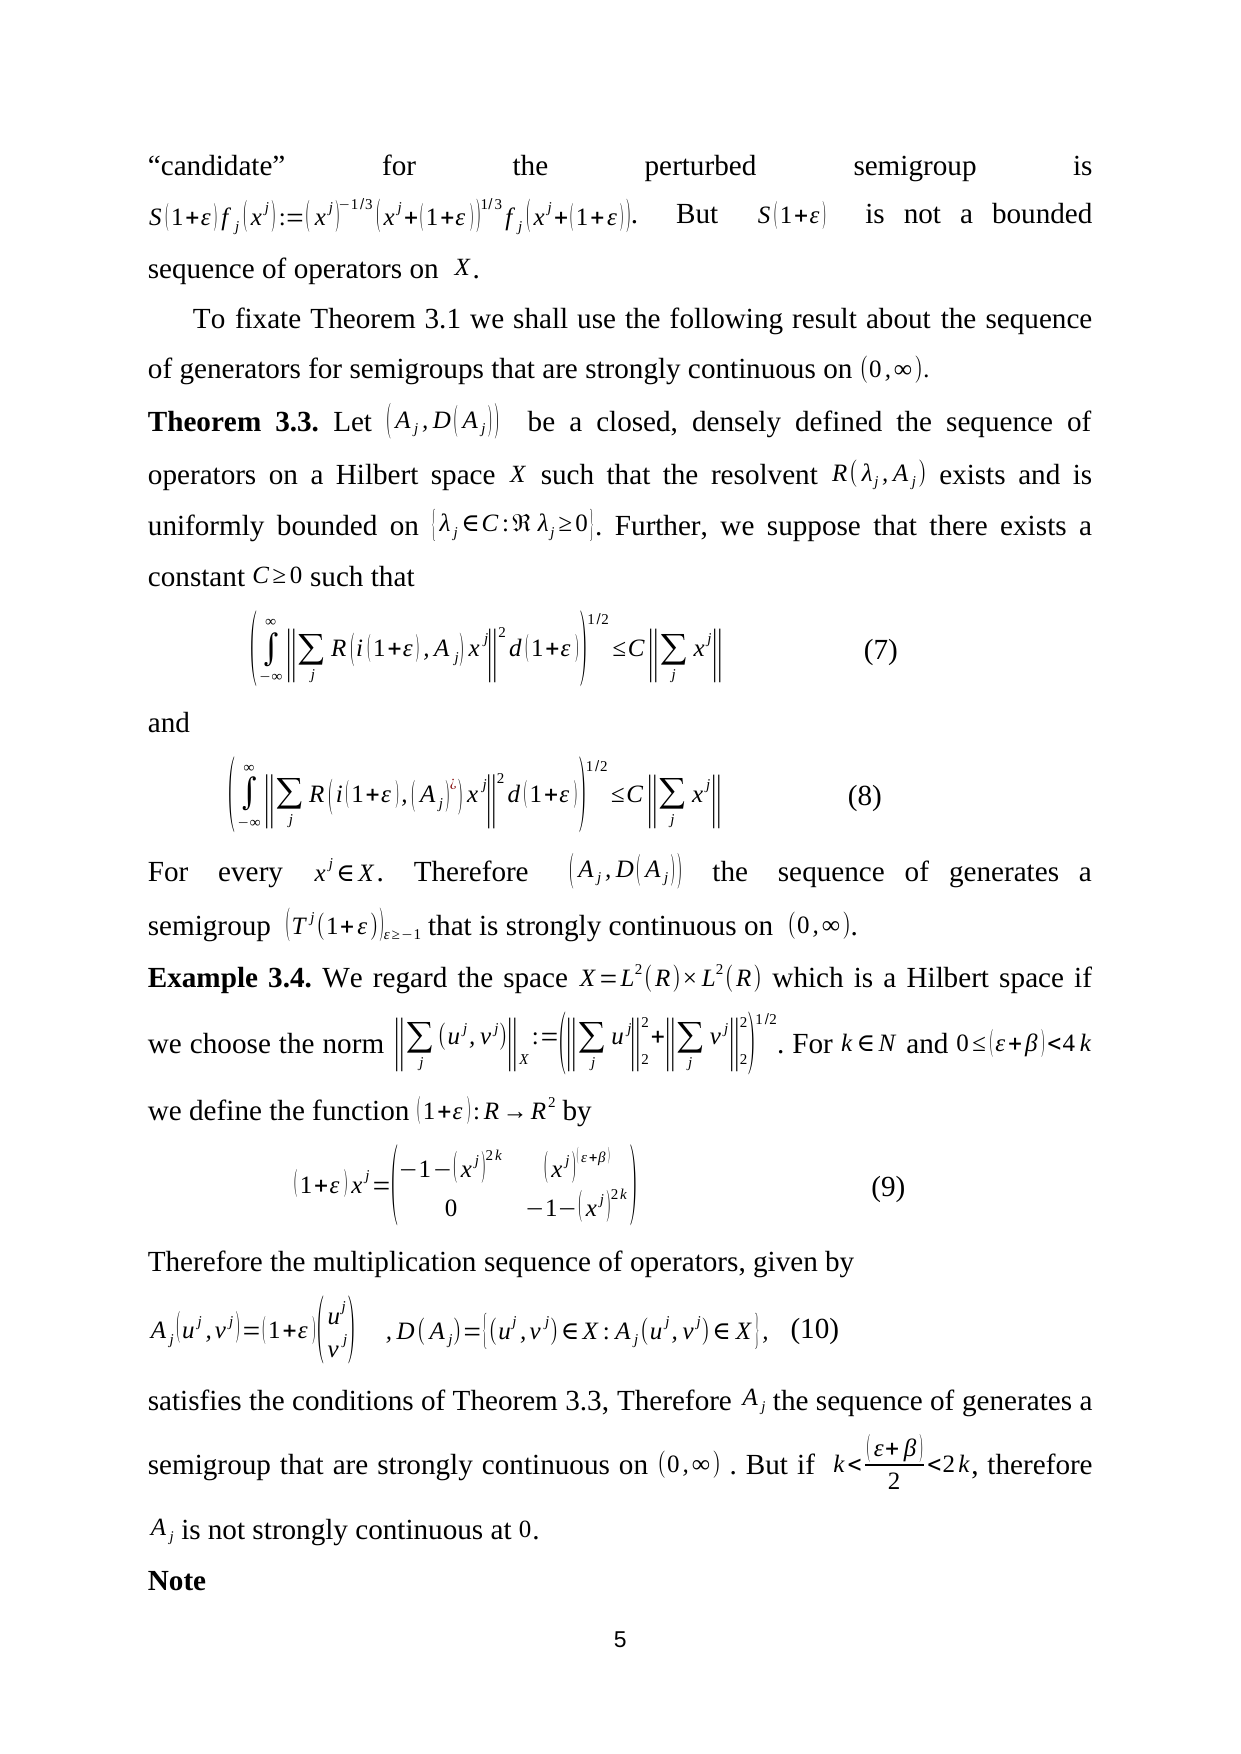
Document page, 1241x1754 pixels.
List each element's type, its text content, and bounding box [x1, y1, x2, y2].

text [148, 148, 1092, 284]
text (9) [148, 1143, 1092, 1228]
text (8) [148, 755, 1092, 834]
text Theorem 3.3. Let be a closed, densely defined the sequence of operators on a Hilbert space such that the resolvent exists and is uniformly bounded on . Further, we suppose that there exists a constant such that [148, 402, 1092, 592]
text (10) [148, 1295, 1092, 1366]
text Example 3.4. We regard the space which is a Hilbert space if we choose the norm . For and we define the function by [148, 960, 1092, 1126]
text For every . Therefore the sequence of generates a semigroup that is strongly continuous on . [148, 851, 1092, 943]
text To fixate Theorem 3.1 we shall use the following result about the sequence of generators for semigroups that are strongly continuous on [148, 301, 1092, 385]
text (7) [148, 609, 1092, 688]
text Note [148, 1563, 1092, 1597]
text satisfies the conditions of Theorem 3.3, Therefore the sequence of generates a semigroup that are strongly continuous on . But if , therefore is not strongly continuous at . [148, 1383, 1092, 1546]
text and [148, 705, 1092, 739]
text Therefore the multiplication sequence of operators, given by [148, 1244, 1092, 1278]
